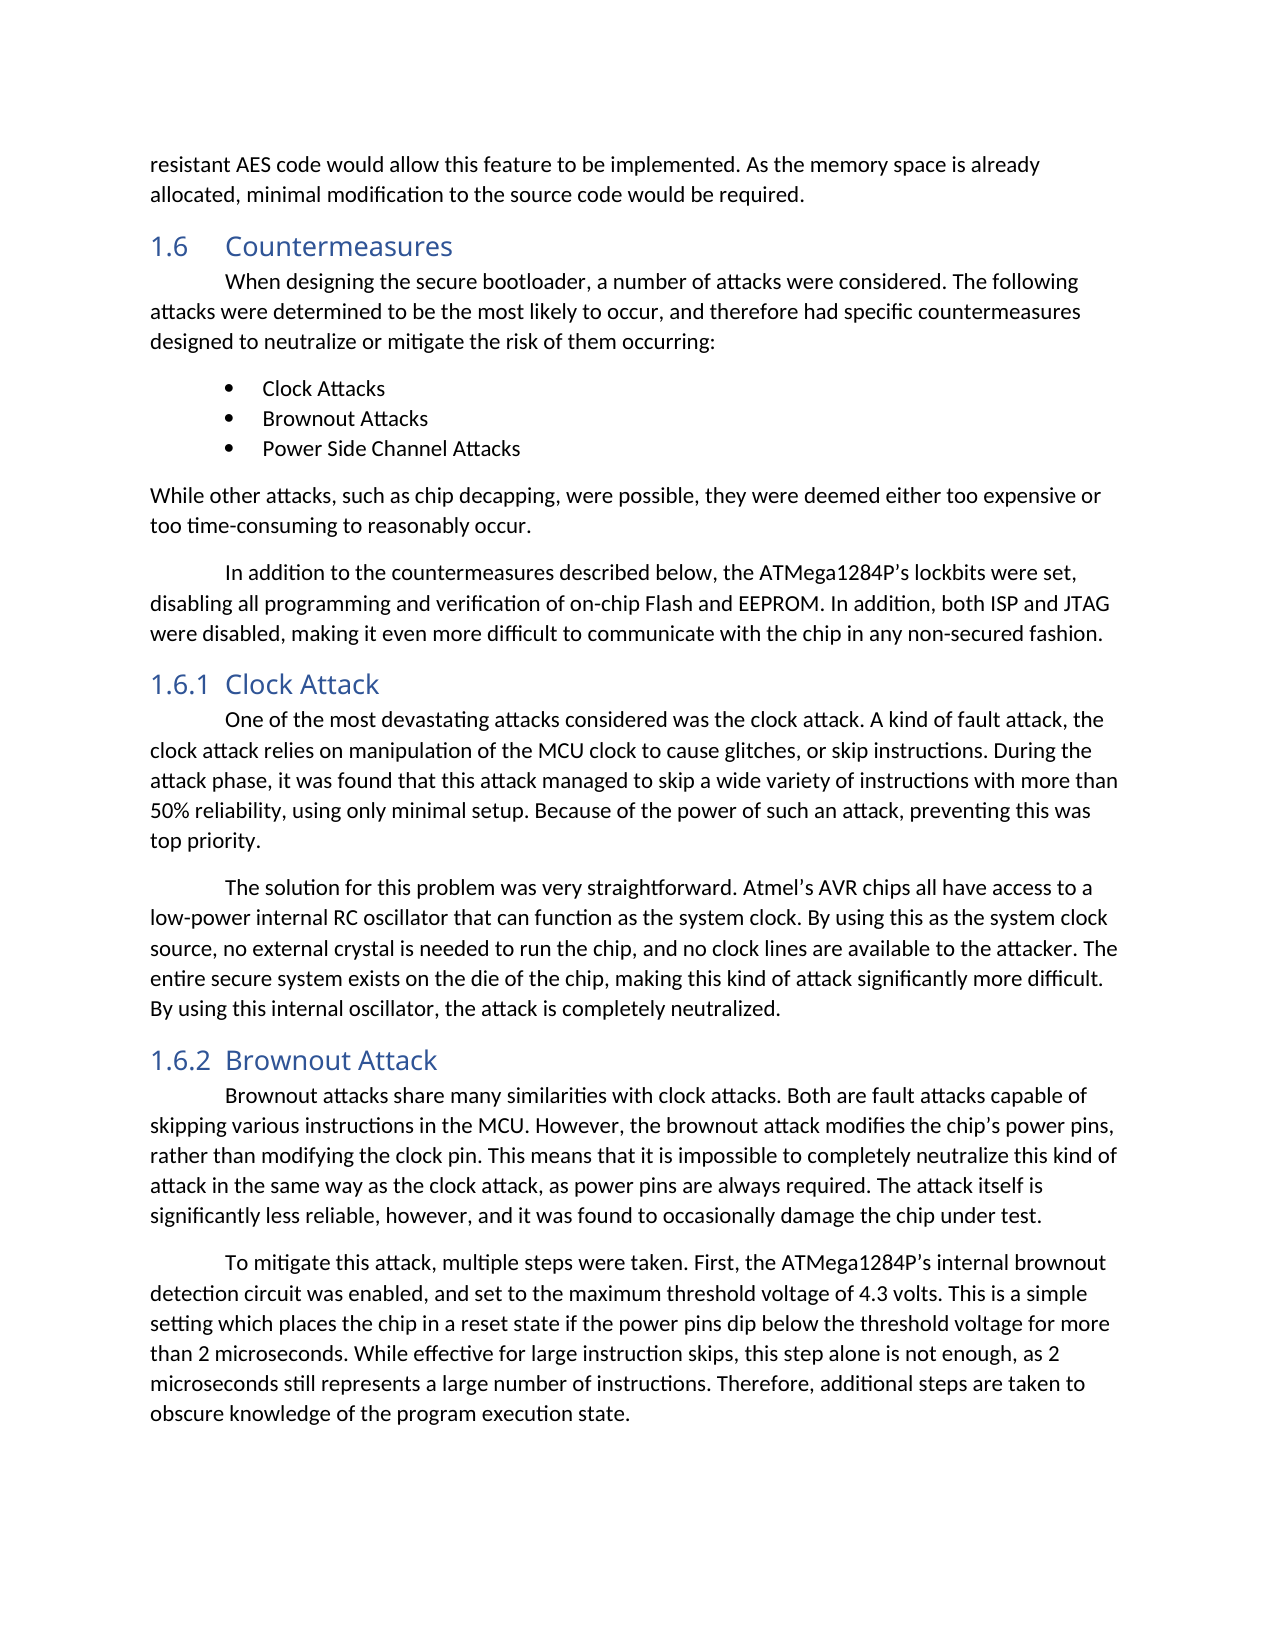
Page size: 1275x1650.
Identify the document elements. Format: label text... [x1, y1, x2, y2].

text To mitigate this attack, multiple steps were taken. First, the ATMega1284P’s internal brownout detection circuit was enabled, and set to the maximum threshold voltage of 4.3 volts. This is a simple setting which places the chip in a reset state if the power pins dip below the threshold voltage for more than 2 microseconds. While effective for large instruction skips, this step alone is not enough, as 2 microseconds still represents a large number of instructions. Therefore, additional steps are taken to obscure knowledge of the program execution state. [150, 1248, 1125, 1428]
text Brownout attacks share many similarities with clock attacks. Both are fault attacks capable of skipping various instructions in the MCU. However, the brownout attack modifies the chip’s power pins, rather than modifying the clock pin. This means that it is impossible to completely neutralize this kind of attack in the same way as the clock attack, as power pins are always required. The attack itself is significantly less reliable, however, and it was found to occasionally damage the chip under test. [150, 1081, 1125, 1230]
text While other attacks, such as chip decapping, were possible, they were deemed either too expensive or too time-consuming to reasonably occur. [150, 481, 1125, 540]
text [150, 150, 1125, 208]
text One of the most devastating attacks considered was the clock attack. A kind of fault attack, the clock attack relies on manipulation of the MCU clock to cause glitches, or skip instructions. During the attack phase, it was found that this attack managed to skip a wide variety of instructions with more than 50% reliability, using only minimal setup. Because of the power of such an attack, preventing this was top priority. [150, 706, 1125, 854]
subtitle Countermeasures [150, 227, 1125, 264]
text The solution for this problem was very straightforward. Atmel’s AVR chips all have access to a low-power internal RC oscillator that can function as the system clock. By using this as the system clock source, no external crystal is needed to run the chip, and no clock lines are available to the attacker. The entire secure system exists on the die of the chip, making this kind of attack significantly more difficult. By using this internal oscillator, the attack is completely neutralized. [150, 873, 1125, 1022]
list Clock Attacks [225, 374, 1125, 402]
text In addition to the countermeasures described below, the ATMega1284P’s lockbits were set, disabling all programming and verification of on-chip Flash and EEPROM. In addition, both ISP and JTAG were disabled, making it even more difficult to communicate with the chip in any non-secured fashion. [150, 558, 1125, 647]
list Power Side Channel Attacks [225, 434, 1125, 463]
text When designing the secure bootloader, a number of attacks were considered. The following attacks were determined to be the most likely to occur, and therefore had specific countermeasures designed to neutralize or mitigate the risk of them occurring: [150, 267, 1125, 355]
subtitle Brownout Attack [150, 1041, 1125, 1078]
subtitle Clock Attack [150, 666, 1125, 703]
list Brownout Attacks [225, 404, 1125, 432]
